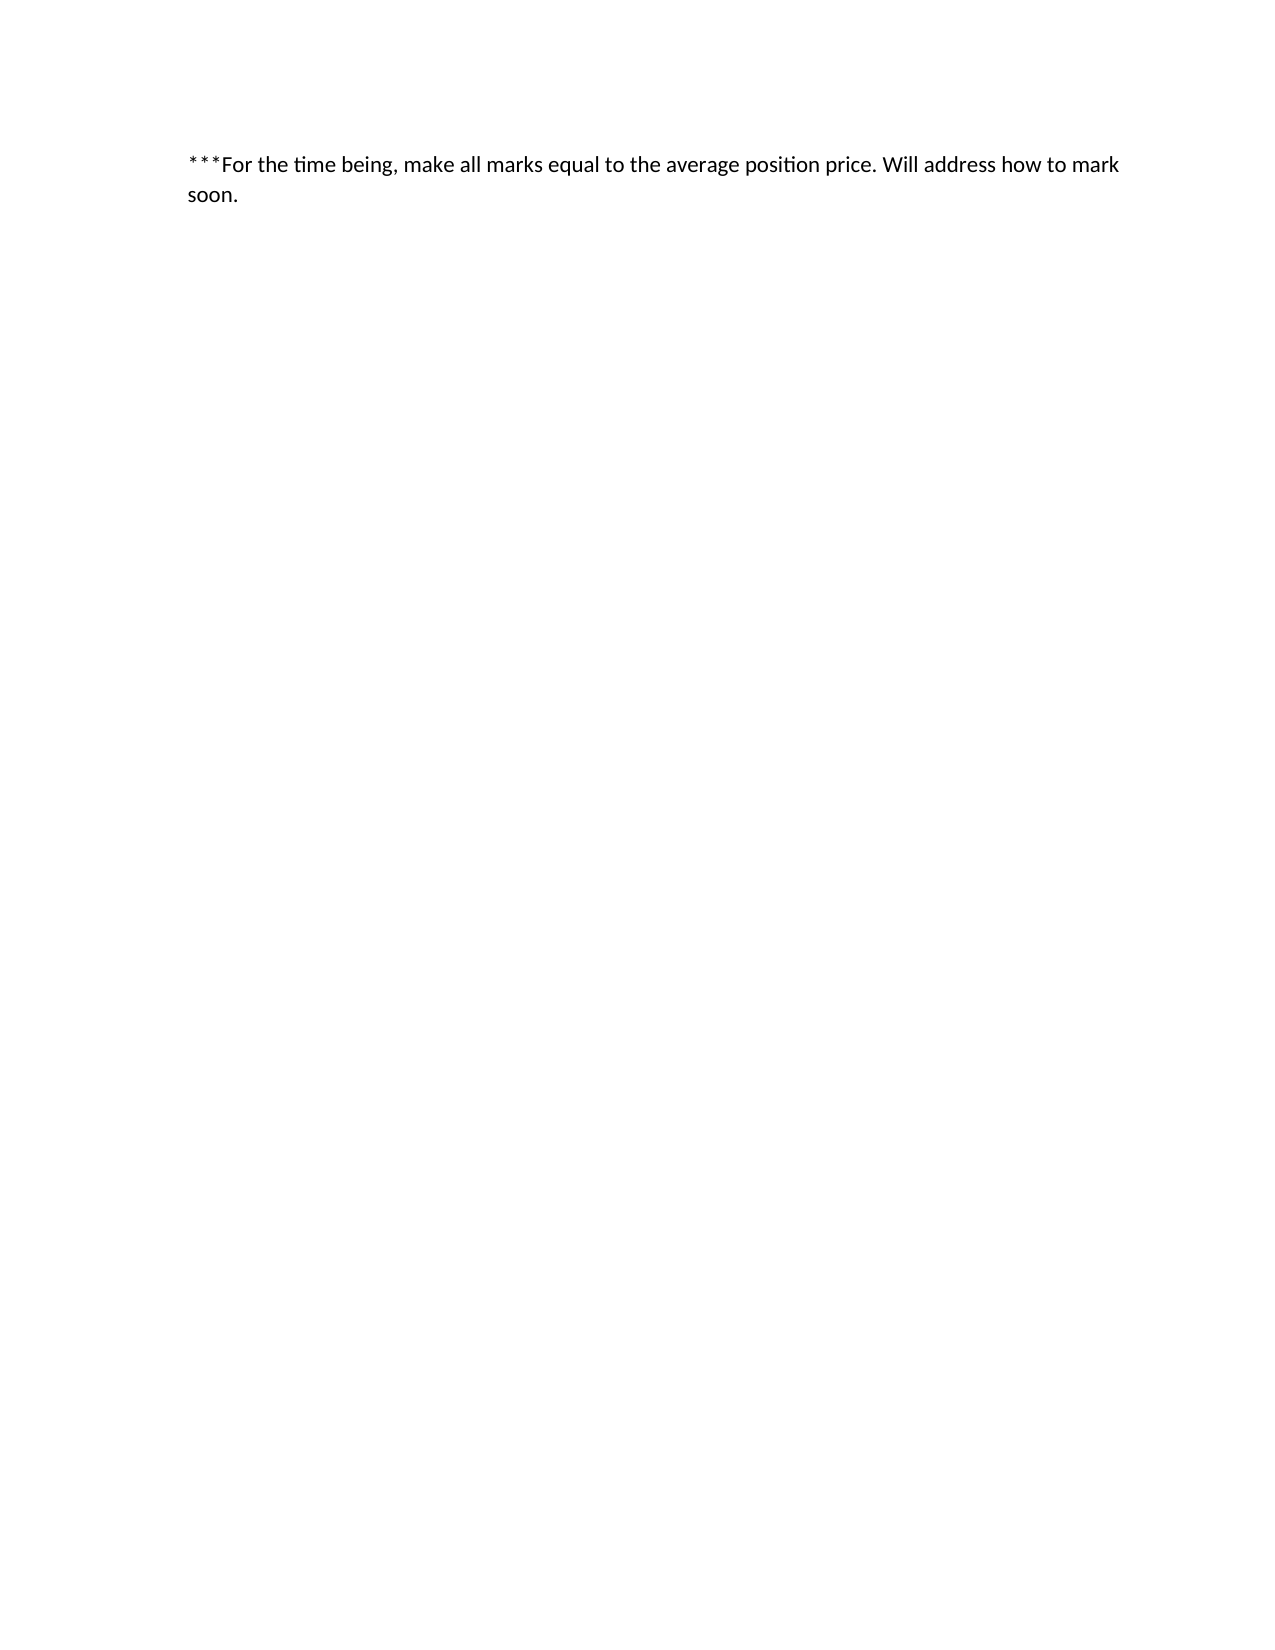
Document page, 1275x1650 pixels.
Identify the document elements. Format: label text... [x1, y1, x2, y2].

text ***For the time being, make all marks equal to the average position price. Will address how to mark soon. [187, 150, 1125, 208]
